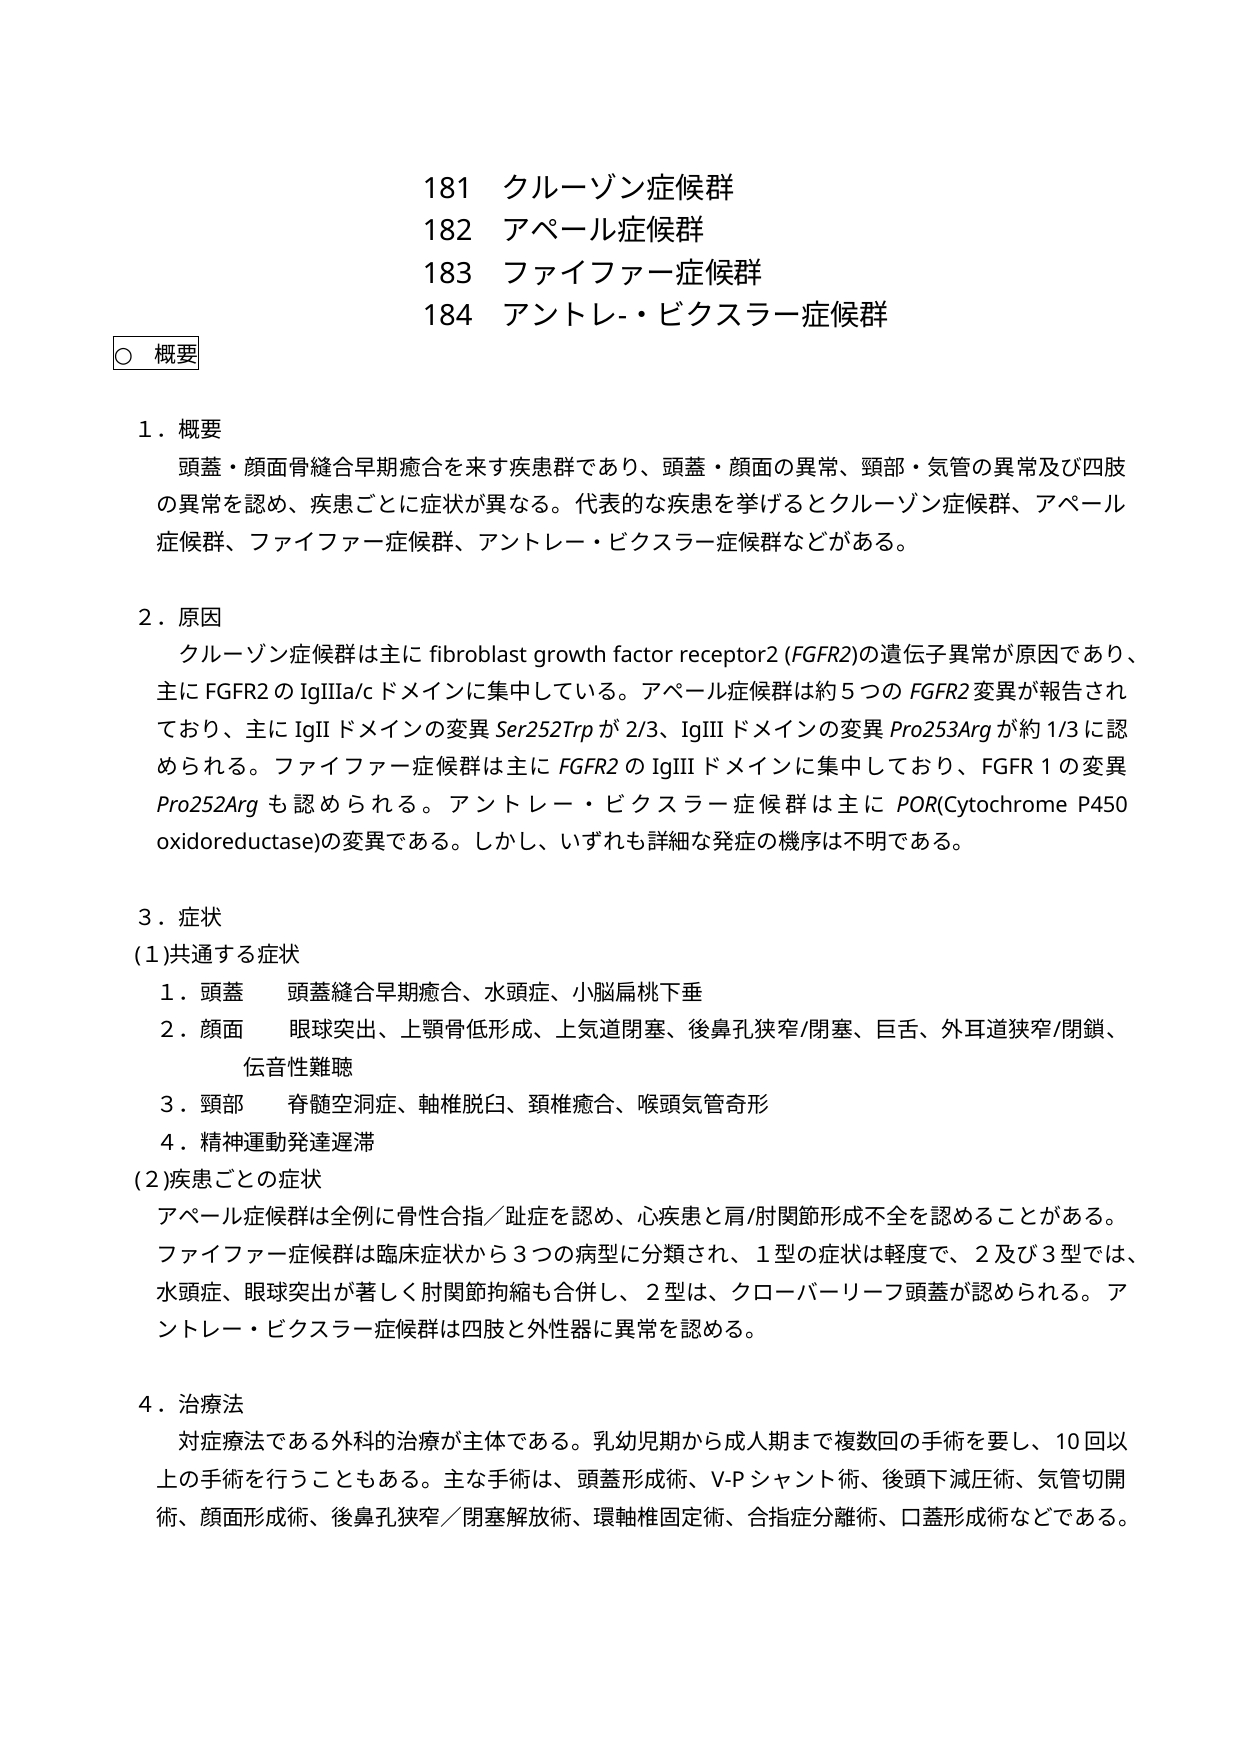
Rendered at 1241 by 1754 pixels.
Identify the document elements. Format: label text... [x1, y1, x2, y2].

text ３．頸部 脊髄空洞症、軸椎脱臼、頚椎癒合、喉頭気管奇形 [112, 1084, 1128, 1122]
text ２．原因 [134, 597, 1128, 634]
text １．頭蓋 頭蓋縫合早期癒合、水頭症、小脳扁桃下垂 [112, 972, 1128, 1009]
text ２．顔面 眼球突出、上顎骨低形成、上気道閉塞、後鼻孔狭窄/閉塞、巨舌、外耳道狭窄/閉鎖、伝音性難聴 [156, 1009, 1128, 1084]
text 182 アペール症候群 [112, 207, 1128, 249]
text 184 アントレ-・ビクスラー症候群 [112, 292, 1128, 334]
text 183 ファイファー症候群 [112, 249, 1128, 292]
text ○ 概要 [112, 334, 1128, 372]
text 対症療法である外科的治療が主体である。乳幼児期から成人期まで複数回の手術を要し、10回以上の手術を行うこともある。主な手術は、頭蓋形成術、V-Pシャント術、後頭下減圧術、気管切開術、顔面形成術、後鼻孔狭窄／閉塞解放術、環軸椎固定術、合指症分離術、口蓋形成術などである。 [156, 1422, 1128, 1534]
text ４．精神運動発達遅滞 [112, 1122, 1128, 1159]
text アペール症候群は全例に骨性合指／趾症を認め、心疾患と肩/肘関節形成不全を認めることがある。ファイファー症候群は臨床症状から３つの病型に分類され、１型の症状は軽度で、２及び３型では、水頭症、眼球突出が著しく肘関節拘縮も合併し、２型は、クローバーリーフ頭蓋が認められる。アントレー・ビクスラー症候群は四肢と外性器に異常を認める。 [156, 1197, 1128, 1347]
text １．概要 [134, 409, 1128, 447]
text 181 クルーゾン症候群 [112, 164, 1128, 207]
text 頭蓋・顔面骨縫合早期癒合を来す疾患群であり、頭蓋・顔面の異常、頸部・気管の異常及び四肢の異常を認め、疾患ごとに症状が異なる。代表的な疾患を挙げるとクルーゾン症候群、アペール症候群、ファイファー症候群、アントレー・ビクスラー症候群などがある。 [156, 447, 1128, 559]
text (２)疾患ごとの症状 [112, 1159, 1128, 1197]
text ３．症状 [134, 897, 1128, 934]
text クルーゾン症候群は主にfibroblast growth factor receptor2 (FGFR2)の遺伝子異常が原因であり、主にFGFR2のIgIIIa/cドメインに集中している。アペール症候群は約５つのFGFR2変異が報告されており、主にIgIIドメインの変異Ser252Trpが2/3、IgIIIドメインの変異Pro253Argが約1/3に認められる。ファイファー症候群は主にFGFR2のIgIIIドメインに集中しており、FGFR 1の変異Pro252Argも認められる。アントレー・ビクスラー症候群は主にPOR(Cytochrome P450 oxidoreductase)の変異である。しかし、いずれも詳細な発症の機序は不明である。 [156, 634, 1128, 859]
text (１)共通する症状 [134, 934, 1128, 972]
text ４．治療法 [112, 1384, 1128, 1422]
